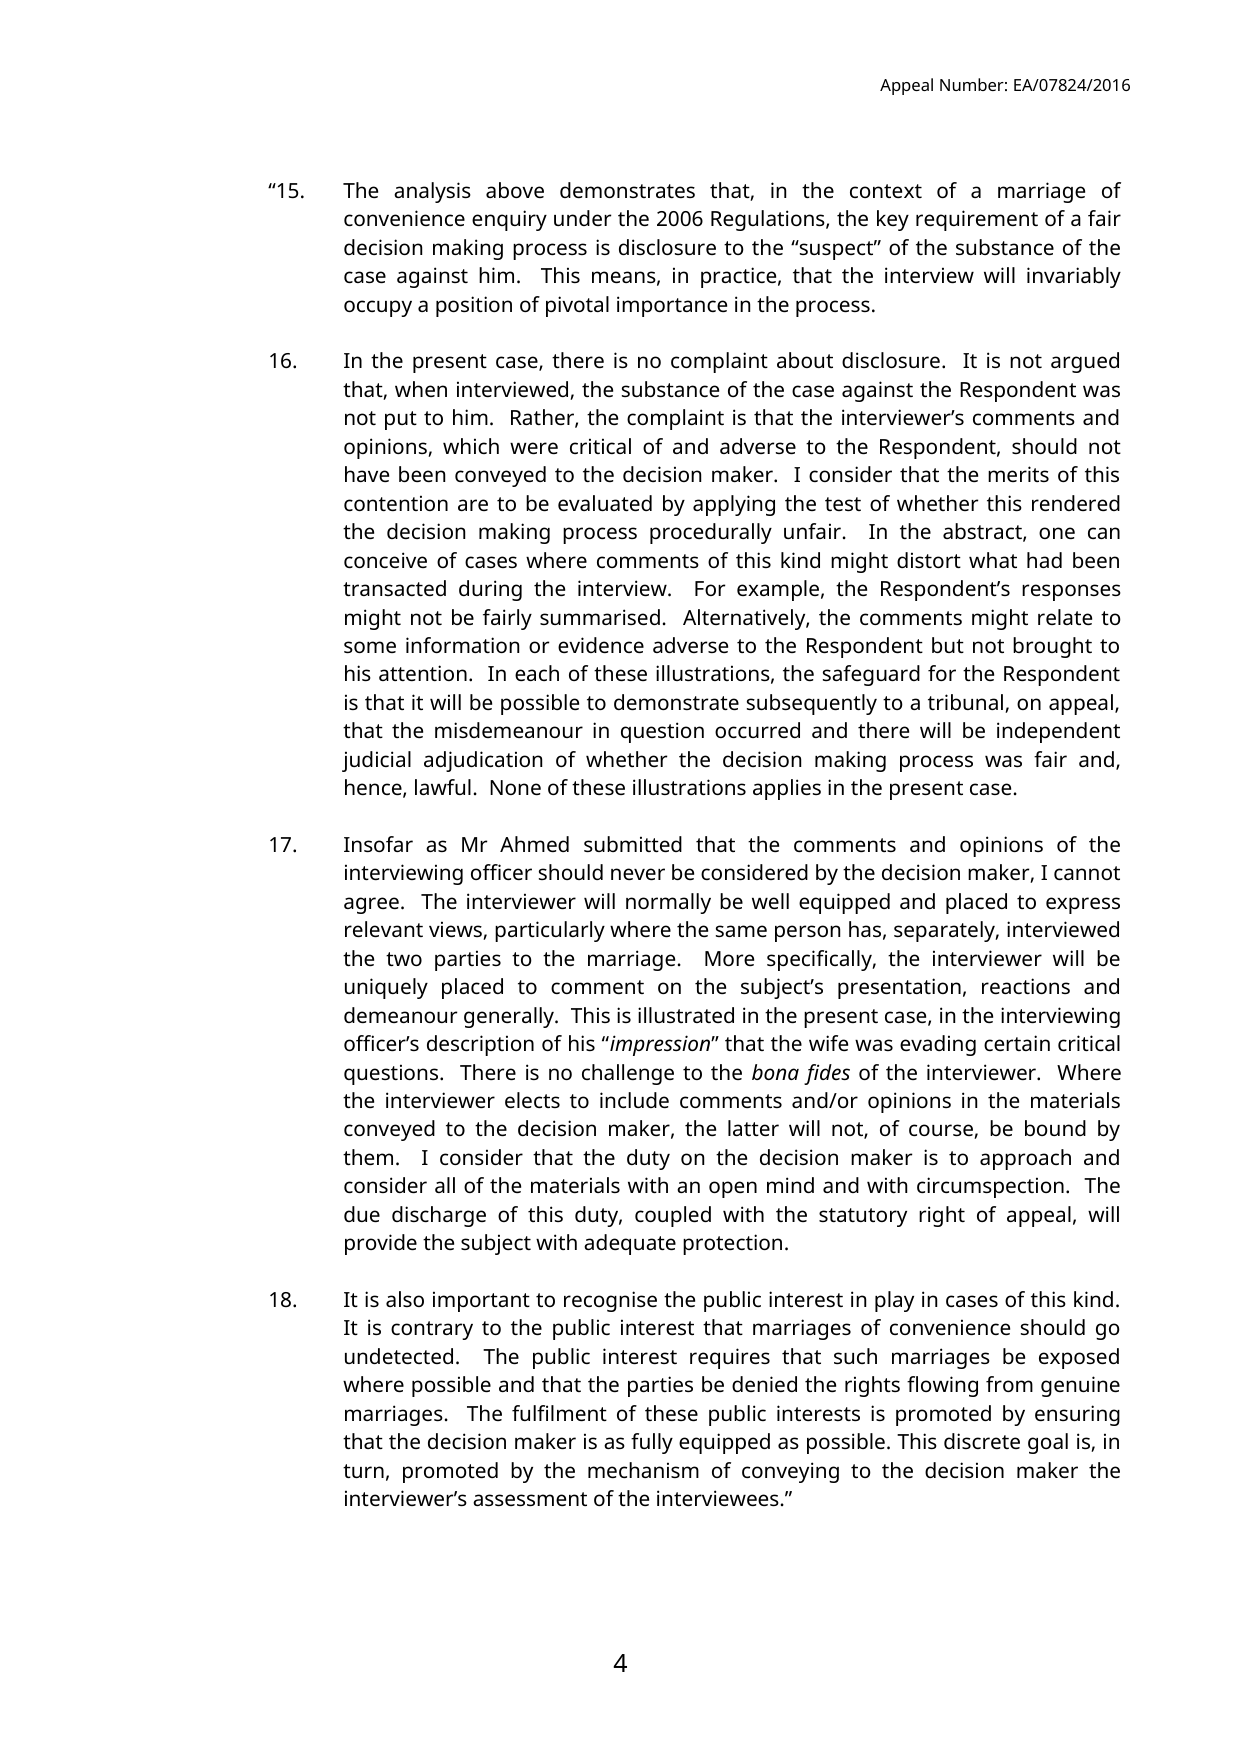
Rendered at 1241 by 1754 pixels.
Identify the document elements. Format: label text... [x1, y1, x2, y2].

text 17. Insofar as Mr Ahmed submitted that the comments and opinions of the interviewing officer should never be considered by the decision maker, I cannot agree. The interviewer will normally be well equipped and placed to express relevant views, particularly where the same person has, separately, interviewed the two parties to the marriage. More specifically, the interviewer will be uniquely placed to comment on the subject’s presentation, reactions and demeanour generally. This is illustrated in the present case, in the interviewing officer’s description of his “impression” that the wife was evading certain critical questions. There is no challenge to the bona fides of the interviewer. Where the interviewer elects to include comments and/or opinions in the materials conveyed to the decision maker, the latter will not, of course, be bound by them. I consider that the duty on the decision maker is to approach and consider all of the materials with an open mind and with circumspection. The due discharge of this duty, coupled with the statutory right of appeal, will provide the subject with adequate protection. [268, 830, 1122, 1257]
text “15. The analysis above demonstrates that, in the context of a marriage of convenience enquiry under the 2006 Regulations, the key requirement of a fair decision making process is disclosure to the “suspect” of the substance of the case against him. This means, in practice, that the interview will invariably occupy a position of pivotal importance in the process. [268, 176, 1122, 318]
text 16. In the present case, there is no complaint about disclosure. It is not argued that, when interviewed, the substance of the case against the Respondent was not put to him. Rather, the complaint is that the interviewer’s comments and opinions, which were critical of and adverse to the Respondent, should not have been conveyed to the decision maker. I consider that the merits of this contention are to be evaluated by applying the test of whether this rendered the decision making process procedurally unfair. In the abstract, one can conceive of cases where comments of this kind might distort what had been transacted during the interview. For example, the Respondent’s responses might not be fairly summarised. Alternatively, the comments might relate to some information or evidence adverse to the Respondent but not brought to his attention. In each of these illustrations, the safeguard for the Respondent is that it will be possible to demonstrate subsequently to a tribunal, on appeal, that the misdemeanour in question occurred and there will be independent judicial adjudication of whether the decision making process was fair and, hence, lawful. None of these illustrations applies in the present case. [268, 347, 1122, 802]
text 18. It is also important to recognise the public interest in play in cases of this kind. It is contrary to the public interest that marriages of convenience should go undetected. The public interest requires that such marriages be exposed where possible and that the parties be denied the rights flowing from genuine marriages. The fulfilment of these public interests is promoted by ensuring that the decision maker is as fully equipped as possible. This discrete goal is, in turn, promoted by the mechanism of conveying to the decision maker the interviewer’s assessment of the interviewees.” [268, 1285, 1122, 1513]
